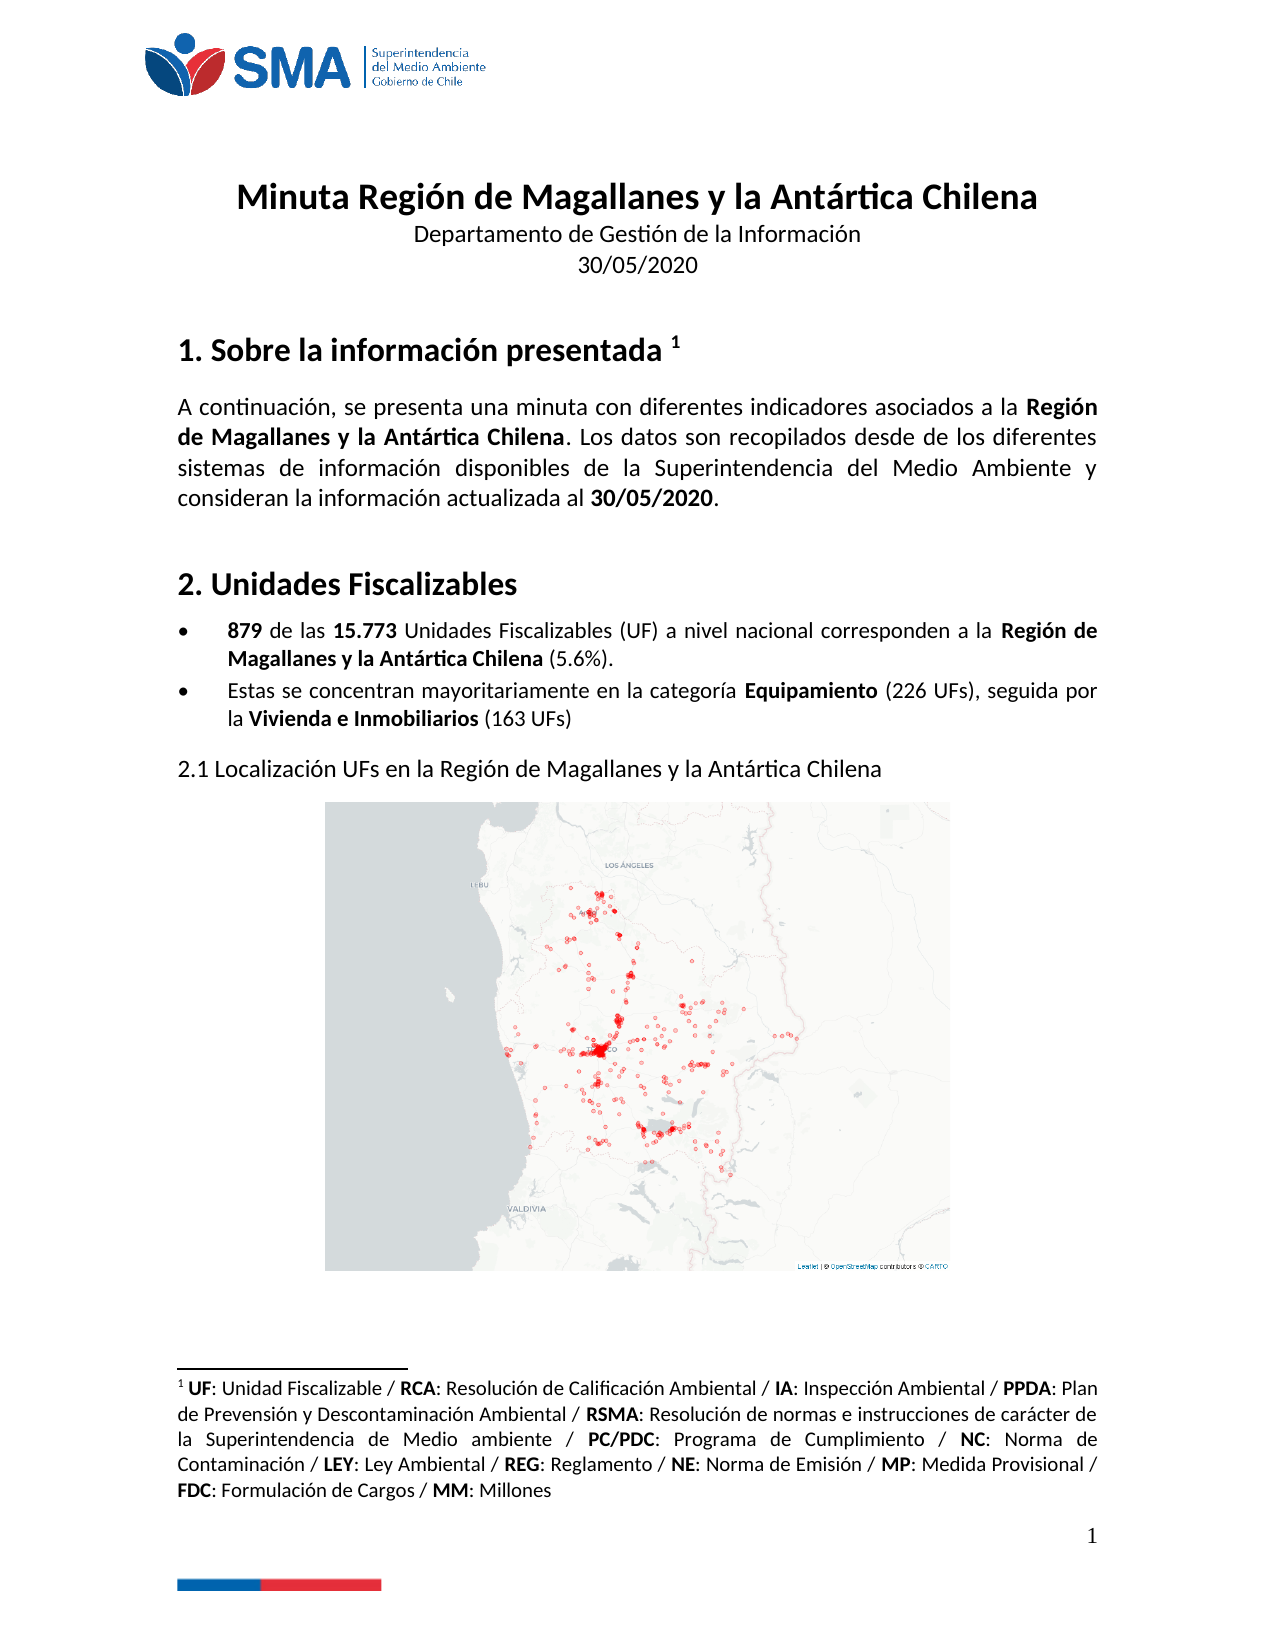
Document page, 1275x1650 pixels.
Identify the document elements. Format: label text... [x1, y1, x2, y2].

picture [116, 14, 504, 110]
text Departamento de Gestión de la Información [177, 218, 1098, 249]
subtitle 2. Unidades Fiscalizables [177, 563, 1098, 604]
picture [325, 802, 951, 1271]
list Estas se concentran mayoritariamente en la categoría Equipamiento (226 UFs), seguida por la Vivienda e Inmobiliarios (163 UFs) [177, 676, 1098, 732]
subtitle 1. Sobre la información presentada [177, 329, 1098, 370]
subtitle A continuación, se presenta una minuta con diferentes indicadores asociados a la Región de Magallanes y la Antártica Chilena. Los datos son recopilados desde de los diferentes sistemas de información disponibles de la Superintendencia del Medio Ambiente y consideran la información actualizada al 30/05/2020. [177, 391, 1098, 513]
picture [177, 1578, 382, 1591]
subtitle 2.1 Localización UFs en la Región de Magallanes y la Antártica Chilena [177, 753, 1098, 783]
list 879 de las 15.773 Unidades Fiscalizables (UF) a nivel nacional corresponden a la Región de Magallanes y la Antártica Chilena (5.6%). [177, 616, 1098, 672]
text 30/05/2020 [177, 249, 1098, 279]
title Minuta Región de Magallanes y la Antártica Chilena [177, 173, 1098, 218]
